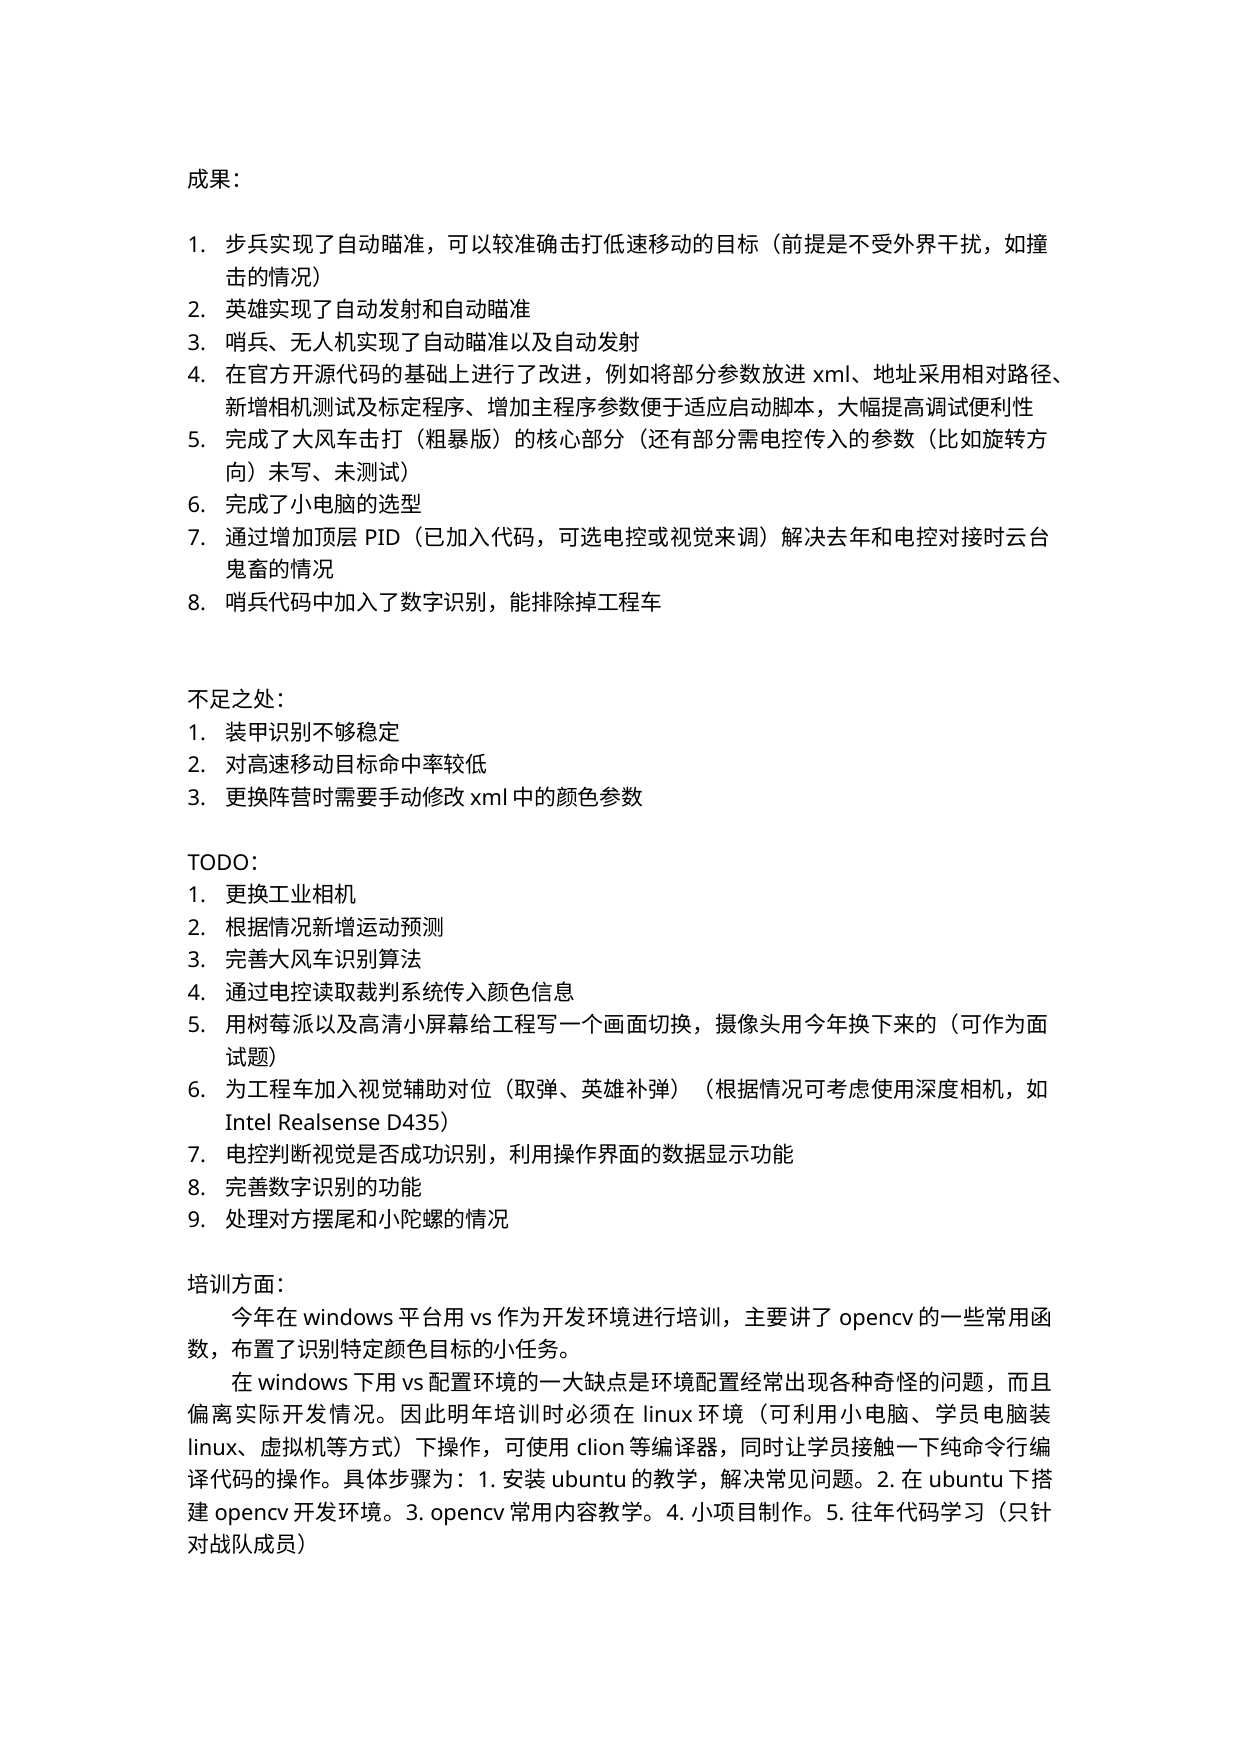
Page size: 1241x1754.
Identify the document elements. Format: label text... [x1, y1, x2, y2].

list 完善数字识别的功能 [187, 1169, 1053, 1202]
text 成果： [187, 162, 1053, 194]
list 通过增加顶层PID（已加入代码，可选电控或视觉来调）解决去年和电控对接时云台鬼畜的情况 [187, 519, 1053, 584]
list 在windows下用vs配置环境的一大缺点是环境配置经常出现各种奇怪的问题，而且偏离实际开发情况。因此明年培训时必须在linux环境（可利用小电脑、学员电脑装linux、虚拟机等方式）下操作，可使用clion等编译器，同时让学员接触一下纯命令行编译代码的操作。具体步骤为：1. 安装ubuntu的教学，解决常见问题。2. 在ubuntu下搭建opencv开发环境。3. opencv常用内容教学。4. 小项目制作。5. 往年代码学习（只针对战队成员） [187, 1364, 1053, 1559]
list 英雄实现了自动发射和自动瞄准 [187, 292, 1053, 324]
list 通过电控读取裁判系统传入颜色信息 [187, 974, 1053, 1007]
text 不足之处： [187, 682, 1053, 714]
list 对高速移动目标命中率较低 [187, 747, 1053, 779]
list 哨兵、无人机实现了自动瞄准以及自动发射 [187, 324, 1053, 357]
list 完善大风车识别算法 [187, 942, 1053, 974]
list 根据情况新增运动预测 [187, 909, 1053, 942]
list 更换阵营时需要手动修改xml中的颜色参数 [187, 779, 1053, 812]
text TODO： [187, 844, 1053, 877]
list 为工程车加入视觉辅助对位（取弹、英雄补弹）（根据情况可考虑使用深度相机，如Intel Realsense D435） [187, 1072, 1053, 1137]
list 完成了大风车击打（粗暴版）的核心部分（还有部分需电控传入的参数（比如旋转方向）未写、未测试） [187, 422, 1053, 487]
list 更换工业相机 [187, 877, 1053, 909]
list 处理对方摆尾和小陀螺的情况 [187, 1202, 1053, 1234]
list 哨兵代码中加入了数字识别，能排除掉工程车 [187, 584, 1053, 617]
list 电控判断视觉是否成功识别，利用操作界面的数据显示功能 [187, 1137, 1053, 1169]
list 今年在windows平台用vs作为开发环境进行培训，主要讲了opencv的一些常用函数，布置了识别特定颜色目标的小任务。 [187, 1299, 1053, 1364]
list 完成了小电脑的选型 [187, 487, 1053, 519]
list 用树莓派以及高清小屏幕给工程写一个画面切换，摄像头用今年换下来的（可作为面试题） [187, 1007, 1053, 1072]
list 在官方开源代码的基础上进行了改进，例如将部分参数放进xml、地址采用相对路径、新增相机测试及标定程序、增加主程序参数便于适应启动脚本，大幅提高调试便利性 [187, 357, 1053, 422]
list 装甲识别不够稳定 [187, 714, 1053, 747]
list 培训方面： [187, 1267, 1053, 1299]
list 步兵实现了自动瞄准，可以较准确击打低速移动的目标（前提是不受外界干扰，如撞击的情况） [187, 227, 1053, 292]
